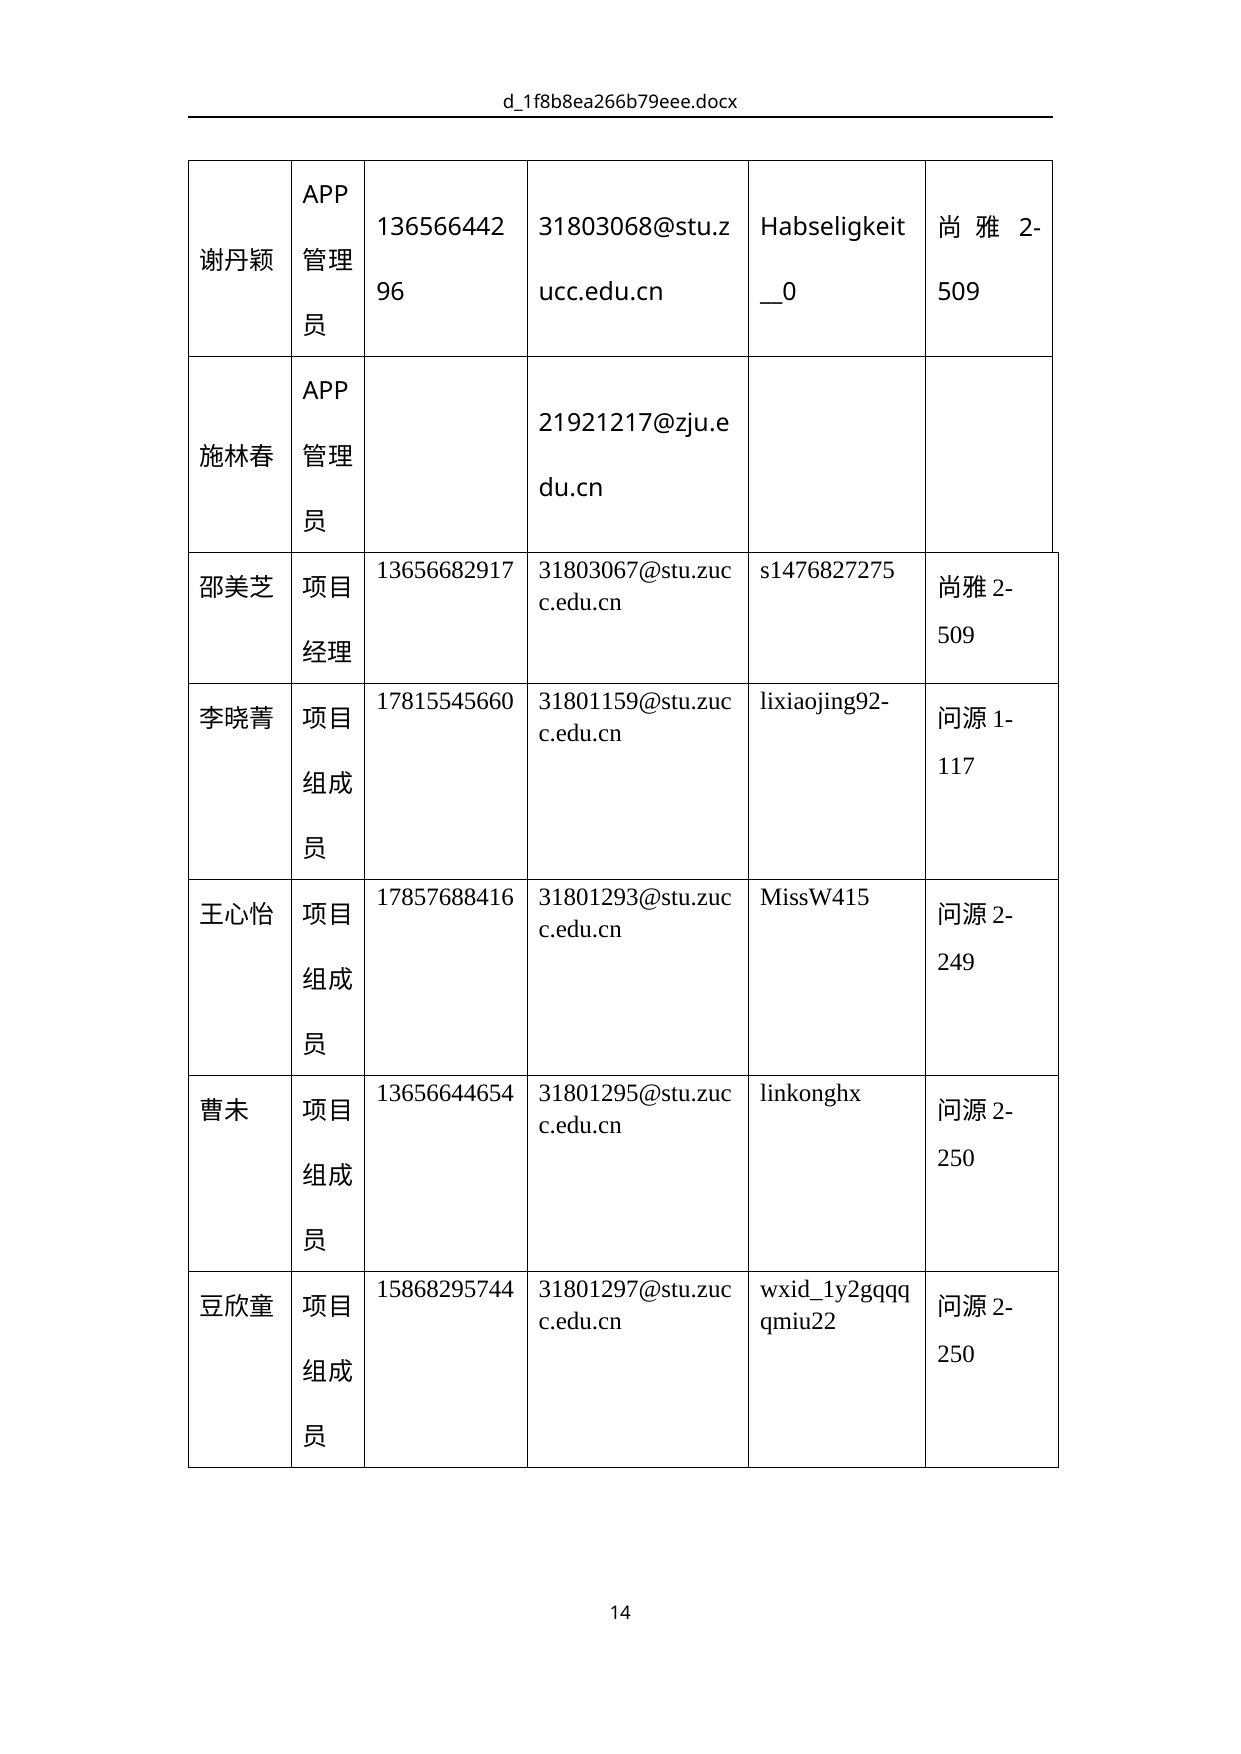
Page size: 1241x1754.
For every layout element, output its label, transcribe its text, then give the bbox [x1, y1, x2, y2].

table_cell lixiaojing92- [749, 684, 925, 879]
table_cell 17815545660 [365, 684, 527, 879]
table_cell [749, 357, 925, 552]
table_cell 豆欣童 [189, 1272, 291, 1467]
table_cell 项目组成员 [292, 880, 364, 1075]
table_cell 31801297@stu.zucc.edu.cn [528, 1272, 748, 1467]
table_cell 31803068@stu.zucc.edu.cn [528, 161, 748, 356]
table_cell 李晓菁 [189, 684, 291, 879]
table_cell 13656644296 [365, 161, 527, 356]
table_cell 17857688416 [365, 880, 527, 1075]
table_cell 王心怡 [189, 880, 291, 1075]
table_cell linkonghx [749, 1076, 925, 1271]
table_cell 问源2-250 [926, 1272, 1058, 1467]
table_cell 项目组成员 [292, 1272, 364, 1467]
table_cell 问源1-117 [926, 684, 1058, 879]
table_cell wxid_1y2gqqqqmiu22 [749, 1272, 925, 1467]
table_cell 13656644654 [365, 1076, 527, 1271]
table_cell Habseligkeit__0 [749, 161, 925, 356]
table_cell 尚雅2-509 [926, 161, 1052, 356]
table_cell 31803067@stu.zucc.edu.cn [528, 553, 748, 683]
table_cell 谢丹颖 [189, 161, 291, 356]
table_cell 问源2-250 [926, 1076, 1058, 1271]
table_cell 31801295@stu.zucc.edu.cn [528, 1076, 748, 1271]
table_cell [926, 357, 1052, 552]
table_cell 项目组成员 [292, 1076, 364, 1271]
table_cell 21921217@zju.edu.cn [528, 357, 748, 552]
table_cell 项目组成员 [292, 684, 364, 879]
table_cell 31801159@stu.zucc.edu.cn [528, 684, 748, 879]
table_cell APP管理员 [292, 357, 364, 552]
table_cell 施林春 [189, 357, 291, 552]
table_cell 15868295744 [365, 1272, 527, 1467]
table_cell APP管理员 [292, 161, 364, 356]
table_cell [365, 357, 527, 552]
table_cell 曹未 [189, 1076, 291, 1271]
table_cell MissW415 [749, 880, 925, 1075]
table_cell s1476827275 [749, 553, 925, 683]
table_cell 问源2-249 [926, 880, 1058, 1075]
table_cell 31801293@stu.zucc.edu.cn [528, 880, 748, 1075]
table_cell 项目经理 [292, 553, 364, 683]
table_cell 尚雅2-509 [926, 553, 1058, 683]
table_cell 13656682917 [365, 553, 527, 683]
table_cell 邵美芝 [189, 553, 291, 683]
